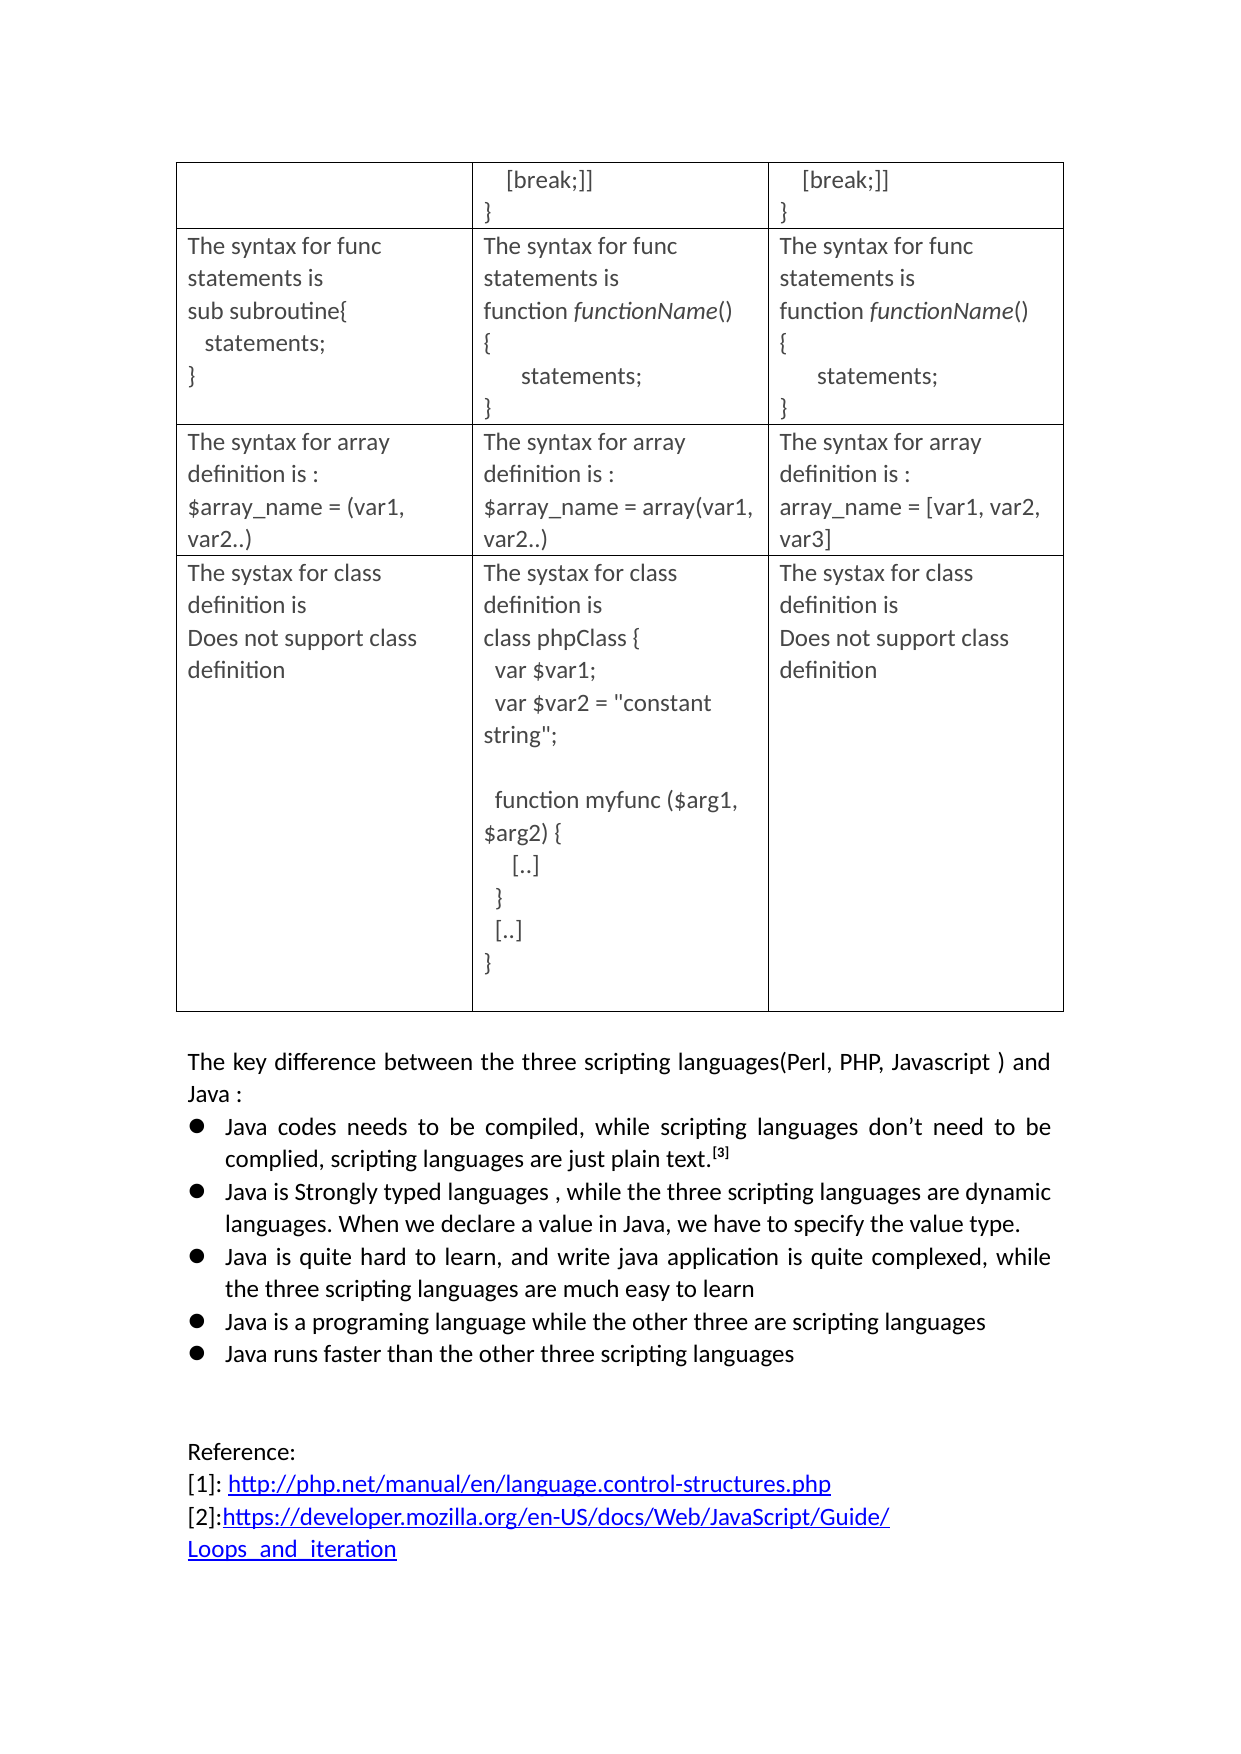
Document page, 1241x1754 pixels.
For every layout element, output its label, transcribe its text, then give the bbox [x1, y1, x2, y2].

text [2]:https://developer.mozilla.org/en-US/docs/Web/JavaScript/Guide/Loops_and_iteration [187, 1500, 1053, 1565]
text Reference: [187, 1435, 1053, 1467]
table_cell The syntax for array definition is : $array_name = array(var1, var2..) [473, 425, 768, 555]
table_cell The systax for class definition is class phpClass { var $var1; var $var2 = "constant string"; function myfunc ($arg1, $arg2) { [..] } [..] } [473, 556, 768, 1011]
text [1]: http://php.net/manual/en/language.control-structures.php [187, 1467, 1053, 1500]
list Java is quite hard to learn, and write java application is quite complexed, while the three scripting languages are much easy to learn [187, 1240, 1053, 1305]
list Java runs faster than the other three scripting languages [187, 1337, 1053, 1370]
table_cell The syntax for func statements is function functionName() { statements; } [473, 229, 768, 424]
table_cell The syntax for array definition is : $array_name = (var1, var2..) [177, 425, 472, 555]
list Java codes needs to be compiled, while scripting languages don’t need to be complied, scripting languages are just plain text.[3] [187, 1110, 1053, 1175]
list Java is a programing language while the other three are scripting languages [187, 1305, 1053, 1337]
table_cell The systax for class definition is Does not support class definition [177, 556, 472, 1011]
table_cell The syntax for func statements is sub subroutine{ statements; } [177, 229, 472, 424]
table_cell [177, 163, 472, 228]
text The key difference between the three scripting languages(Perl, PHP, Javascript ) and Java : [187, 1045, 1053, 1110]
table_cell The syntax for func statements is function functionName() { statements; } [769, 229, 1063, 424]
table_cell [473, 163, 768, 228]
table_cell The syntax for array definition is : array_name = [var1, var2, var3] [769, 425, 1063, 555]
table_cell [769, 163, 1063, 228]
list Java is Strongly typed languages , while the three scripting languages are dynamic languages. When we declare a value in Java, we have to specify the value type. [187, 1175, 1053, 1240]
table_cell The systax for class definition is Does not support class definition [769, 556, 1063, 1011]
